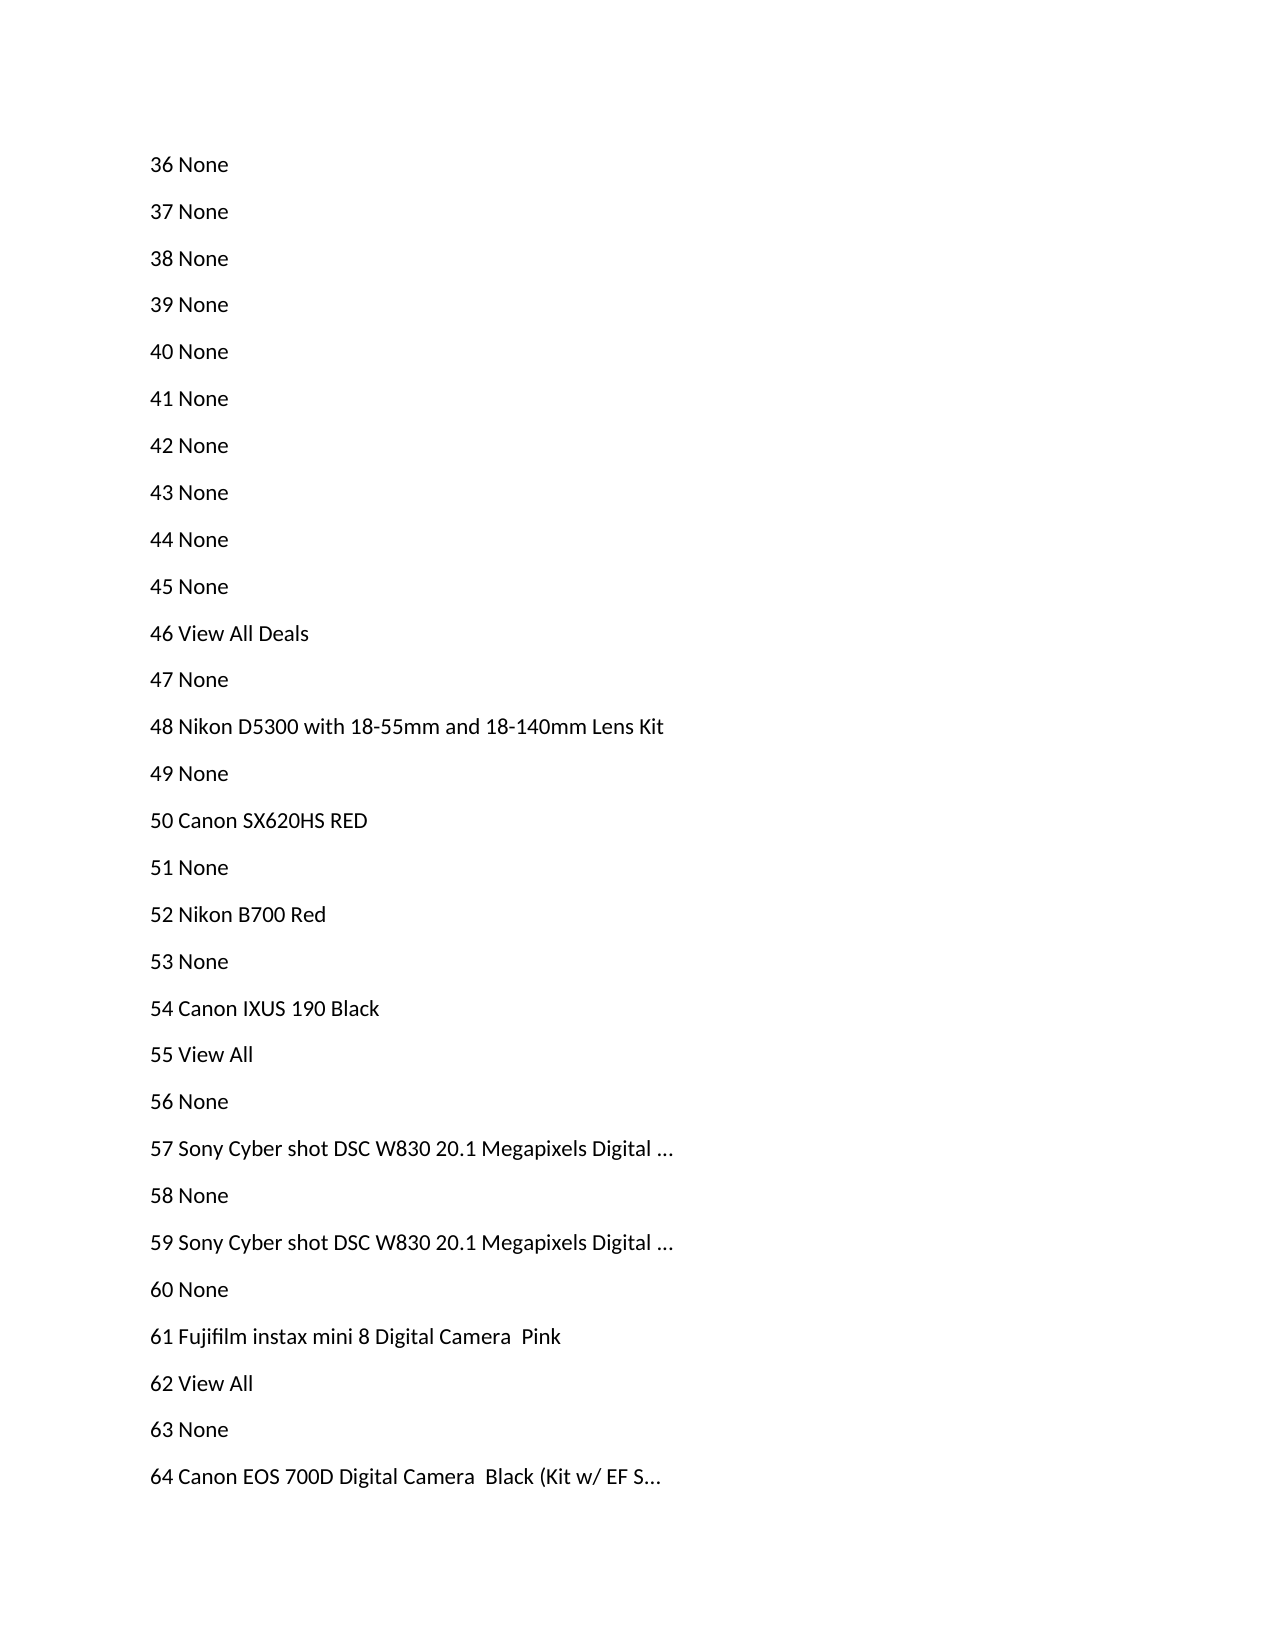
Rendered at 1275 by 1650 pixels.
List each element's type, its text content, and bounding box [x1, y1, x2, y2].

text 49 None [150, 759, 1125, 787]
text 52 Nikon B700 Red [150, 900, 1125, 928]
text 53 None [150, 947, 1125, 975]
text 63 None [150, 1416, 1125, 1444]
text 45 None [150, 572, 1125, 600]
text 41 None [150, 384, 1125, 412]
text 44 None [150, 525, 1125, 553]
text 38 None [150, 244, 1125, 272]
text 55 View All [150, 1041, 1125, 1069]
text 57 Sony Cyber shot DSC W830 20.1 Megapixels Digital ... [150, 1134, 1125, 1162]
text 60 None [150, 1275, 1125, 1303]
text 51 None [150, 853, 1125, 881]
text 46 View All Deals [150, 619, 1125, 647]
text 56 None [150, 1087, 1125, 1116]
text 50 Canon SX620HS RED [150, 806, 1125, 834]
text 42 None [150, 431, 1125, 459]
text 62 View All [150, 1369, 1125, 1397]
text 61 Fujifilm instax mini 8 Digital Camera Pink [150, 1322, 1125, 1350]
text 58 None [150, 1181, 1125, 1209]
text 40 None [150, 337, 1125, 366]
text 54 Canon IXUS 190 Black [150, 994, 1125, 1022]
text 64 Canon EOS 700D Digital Camera Black (Kit w/ EF S... [150, 1462, 1125, 1491]
text 59 Sony Cyber shot DSC W830 20.1 Megapixels Digital ... [150, 1228, 1125, 1256]
text 47 None [150, 666, 1125, 694]
text 48 Nikon D5300 with 18-55mm and 18-140mm Lens Kit [150, 712, 1125, 741]
text 39 None [150, 291, 1125, 319]
text 36 None [150, 150, 1125, 178]
text 37 None [150, 197, 1125, 225]
text 43 None [150, 478, 1125, 506]
